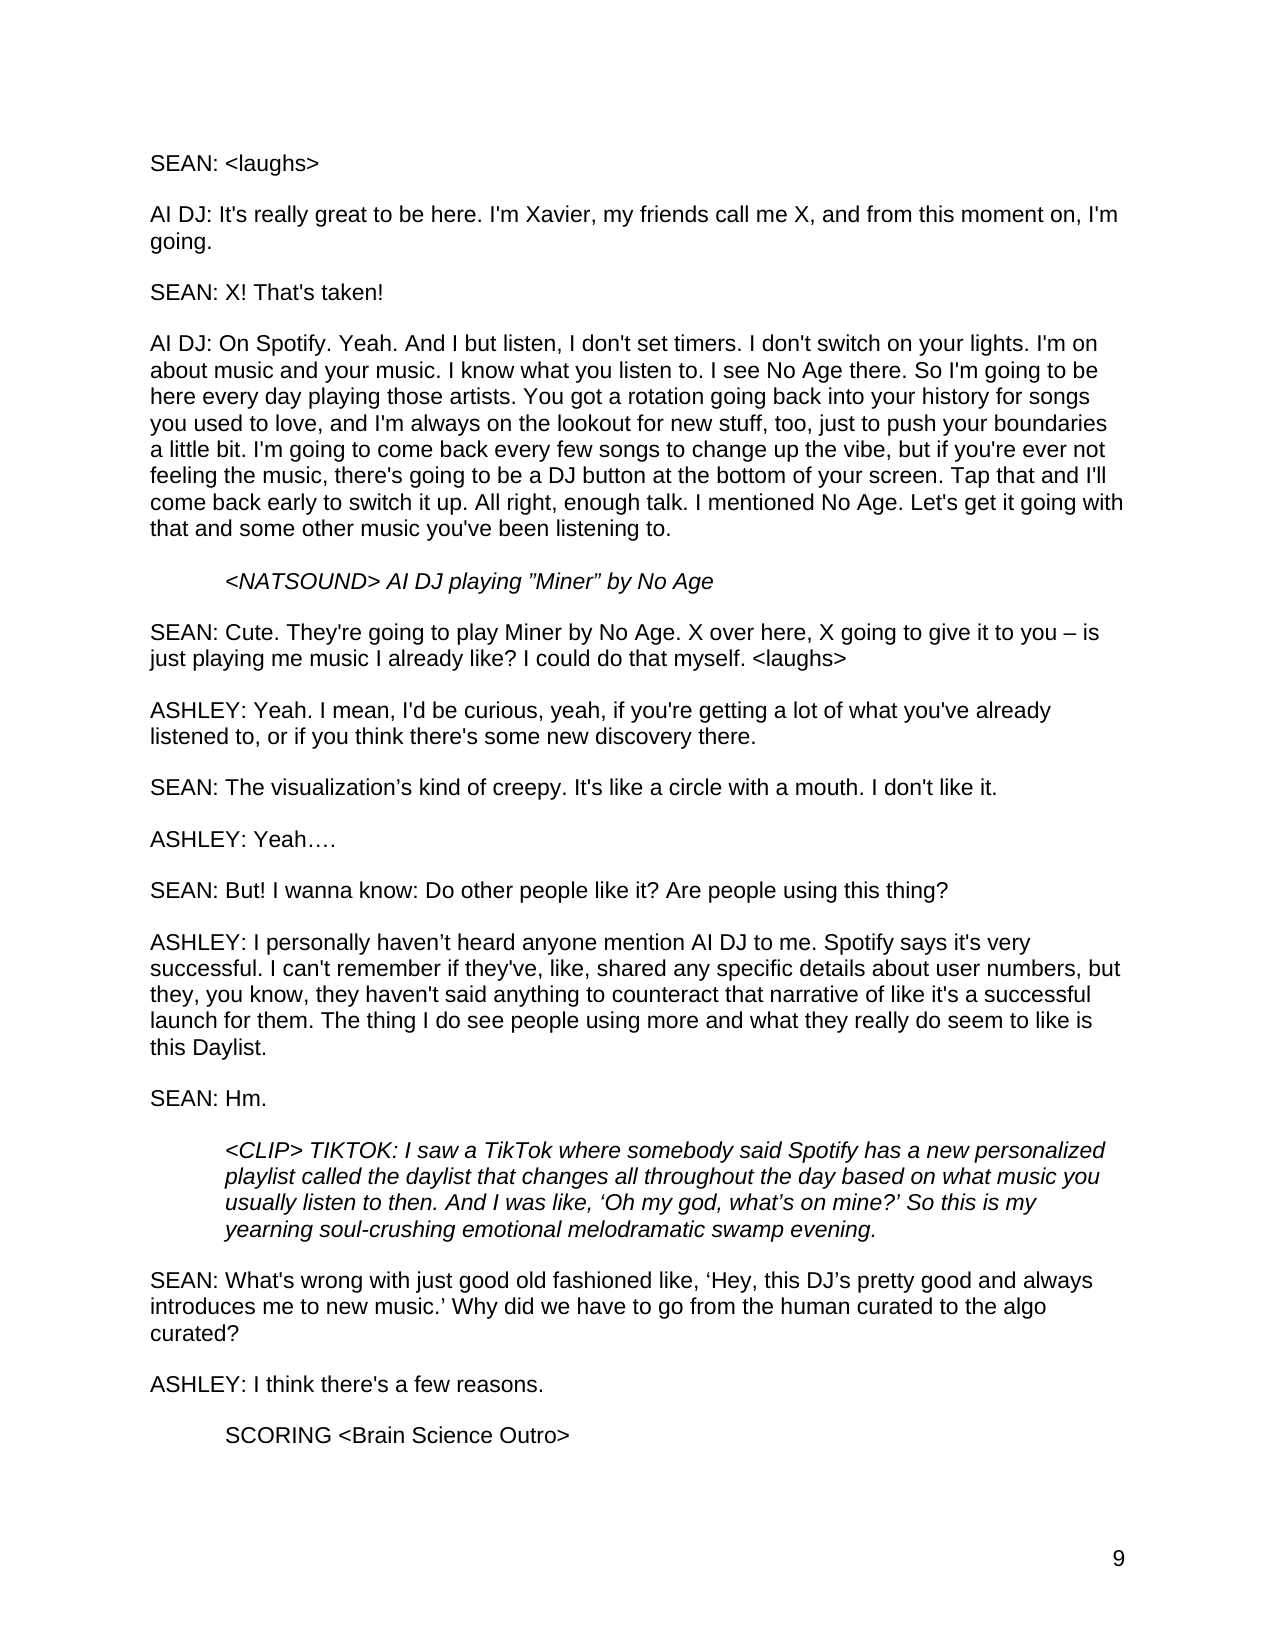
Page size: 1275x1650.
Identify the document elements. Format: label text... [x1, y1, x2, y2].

text SEAN: What's wrong with just good old fashioned like, ‘Hey, this DJ’s pretty good and always introduces me to new music.’ Why did we have to go from the human curated to the algo curated? [150, 1267, 1125, 1346]
text SCORING <Brain Science Outro> [150, 1422, 1125, 1449]
text SEAN: But! I wanna know: Do other people like it? Are people using this thing? [150, 877, 1125, 903]
text SEAN: The visualization’s kind of creepy. It's like a circle with a mouth. I don't like it. [150, 774, 1125, 801]
text AI DJ: It's really great to be here. I'm Xavier, my friends call me X, and from this moment on, I'm going. [150, 201, 1125, 254]
text ASHLEY: I think there's a few reasons. [150, 1371, 1125, 1397]
text SEAN: X! That's taken! [150, 279, 1125, 305]
text SEAN: Cute. They're going to play Miner by No Age. X over here, X going to give it to you – is just playing me music I already like? I could do that myself. <laughs> [150, 619, 1125, 672]
text <CLIP> TIKTOK: I saw a TikTok where somebody said Spotify has a new personalized playlist called the daylist that changes all throughout the day based on what music you usually listen to then. And I was like, ‘Oh my god, what’s on mine?’ So this is my yearning soul-crushing emotional melodramatic swamp evening. [225, 1137, 1125, 1242]
text ASHLEY: Yeah…. [150, 826, 1125, 852]
text SEAN: <laughs> [150, 150, 1125, 176]
text AI DJ: On Spotify. Yeah. And I but listen, I don't set timers. I don't switch on your lights. I'm on about music and your music. I know what you listen to. I see No Age there. So I'm going to be here every day playing those artists. You got a rotation going back into your history for songs you used to love, and I'm always on the lookout for new stuff, too, just to push your boundaries a little bit. I'm going to come back every few songs to change up the vibe, but if you're ever not feeling the music, there's going to be a DJ button at the bottom of your screen. Tap that and I'll come back early to switch it up. All right, enough talk. I mentioned No Age. Let's get it going with that and some other music you've been listening to. <NATSOUND> AI DJ playing ”Miner” by No Age [150, 330, 1125, 594]
text SEAN: Hm. [150, 1085, 1125, 1112]
text ASHLEY: I personally haven’t heard anyone mention AI DJ to me. Spotify says it's very successful. I can't remember if they've, like, shared any specific details about user numbers, but they, you know, they haven't said anything to counteract that narrative of like it's a successful launch for them. The thing I do see people using more and what they really do seem to like is this Daylist. [150, 928, 1125, 1060]
text ASHLEY: Yeah. I mean, I'd be curious, yeah, if you're getting a lot of what you've already listened to, or if you think there's some new discovery there. [150, 697, 1125, 749]
